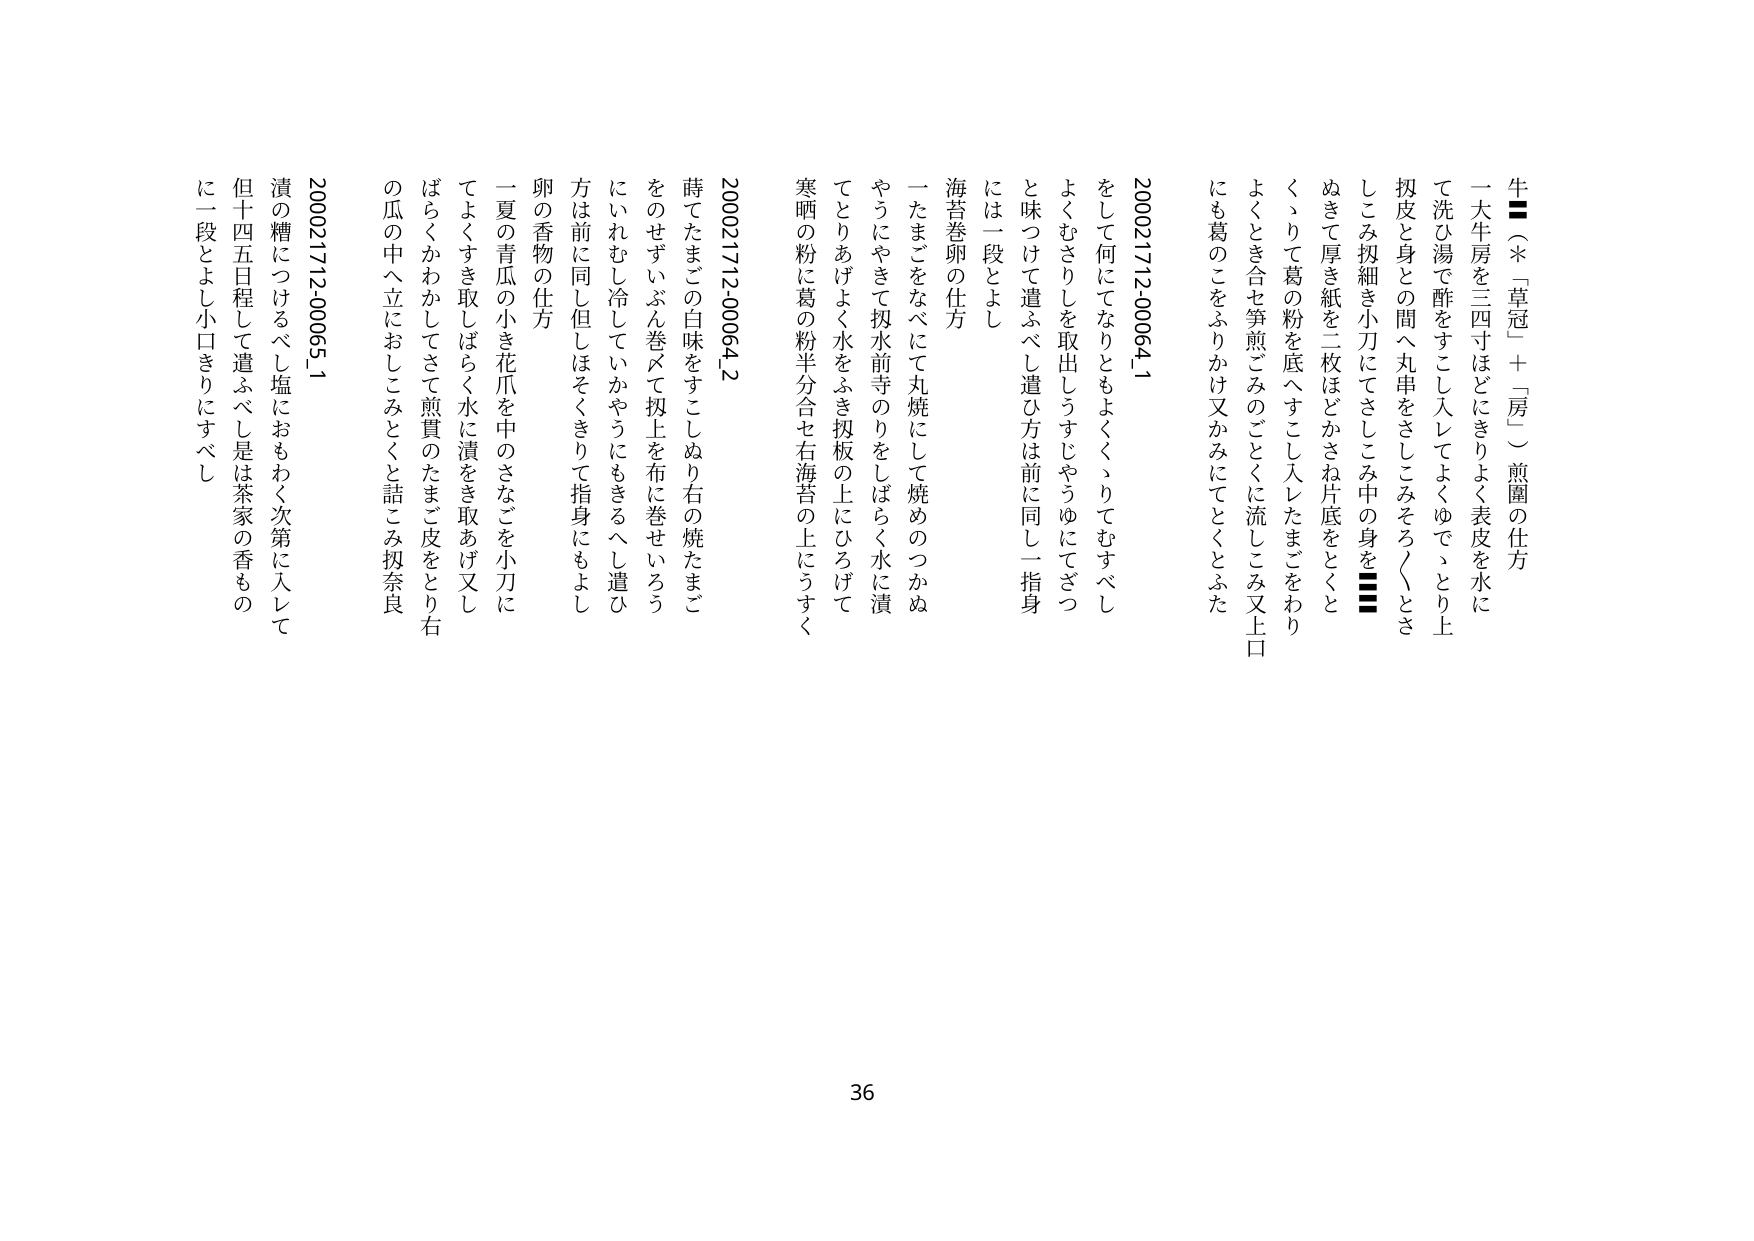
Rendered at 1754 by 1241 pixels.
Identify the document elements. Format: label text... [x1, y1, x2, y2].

text にも葛のこをふりかけ又かみにてとくとふた [1200, 177, 1237, 1063]
text 200021712-00065_1 [300, 177, 337, 1063]
text てよくすき取しばらく水に漬をき取あげ又し [450, 177, 487, 1063]
text ぬきて厚き紙を二枚ほどかさね片底をとくと [1312, 177, 1350, 1063]
text ばらくかわかしてさて煎貫のたまご皮をとり右 [412, 177, 450, 1063]
text 一大牛房を三四寸ほどにきりよく表皮を水に [1462, 177, 1500, 1063]
text 但十四五日程して遣ふべし是は茶家の香もの [225, 177, 262, 1063]
text と味つけて遣ふべし遣ひ方は前に同し一指身 [1012, 177, 1050, 1063]
text 牛〓（＊「草冠」＋「房」）煎圍の仕方 [1500, 177, 1537, 1063]
text をのせずいぶん巻〆て扨上を布に巻せいろう [637, 177, 675, 1063]
text 200021712-00064_2 [712, 177, 750, 1063]
text 卵の香物の仕方 [525, 177, 562, 1063]
text やうにやきて扨水前寺のりをしばらく水に漬 [862, 177, 900, 1063]
text てとりあげよく水をふき扨板の上にひろげて [825, 177, 862, 1063]
text 漬の糟につけるべし塩におもわく次第に入レて [262, 177, 300, 1063]
text よくむさりしを取出しうすじやうゆにてざつ [1050, 177, 1087, 1063]
text 扨皮と身との間へ丸串をさしこみそろ〳〵とさ [1387, 177, 1425, 1063]
text くゝりて葛の粉を底へすこし入レたまごをわり [1275, 177, 1312, 1063]
text 一夏の青瓜の小き花爪を中のさなごを小刀に [487, 177, 525, 1063]
text にいれむし冷していかやうにもきるへし遣ひ [600, 177, 637, 1063]
text 方は前に同し但しほそくきりて指身にもよし [562, 177, 600, 1063]
text 寒晒の粉に葛の粉半分合セ右海苔の上にうすく [787, 177, 825, 1063]
text に一段とよし小口きりにすべし [187, 177, 225, 1063]
text の瓜の中へ立におしこみとくと詰こみ扨奈良 [375, 177, 412, 1063]
text しこみ扨細き小刀にてさしこみ中の身を〓〓 [1350, 177, 1387, 1063]
text には一段とよし [975, 177, 1012, 1063]
text 蒔てたまごの白味をすこしぬり右の焼たまご [675, 177, 712, 1063]
text 一たまごをなべにて丸焼にして焼めのつかぬ [900, 177, 937, 1063]
text 海苔巻卵の仕方 [937, 177, 975, 1063]
text 200021712-00064_1 [1125, 177, 1162, 1063]
text て洗ひ湯で酢をすこし入レてよくゆでゝとり上 [1425, 177, 1462, 1063]
text をして何にてなりともよくくゝりてむすべし [1087, 177, 1125, 1063]
text よくとき合セ笋煎ごみのごとくに流しこみ又上口 [1237, 177, 1275, 1063]
